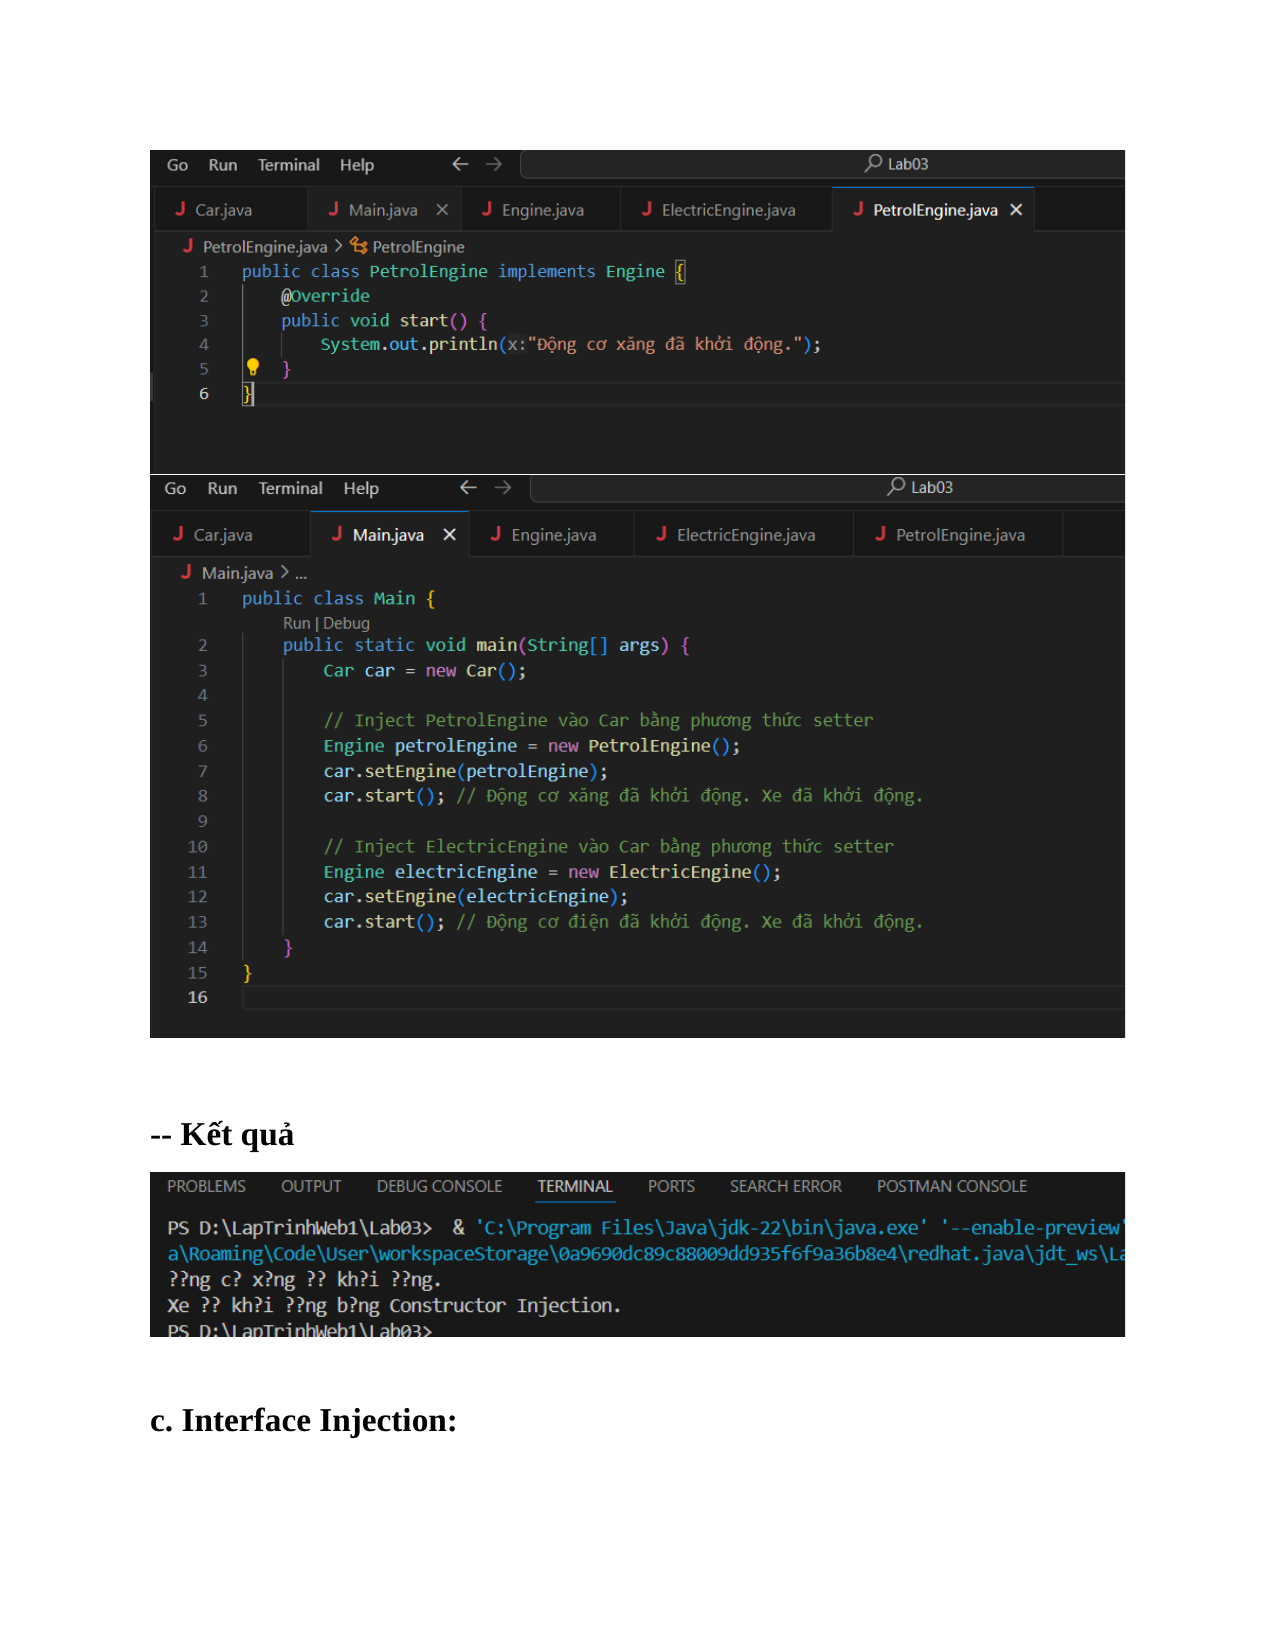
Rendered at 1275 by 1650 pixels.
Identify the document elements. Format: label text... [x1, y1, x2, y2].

text -- Kết quả [150, 1114, 1125, 1152]
text c. Interface Injection: [150, 1400, 1125, 1439]
picture [150, 150, 1125, 474]
picture [150, 475, 1125, 1038]
picture [150, 1172, 1125, 1337]
